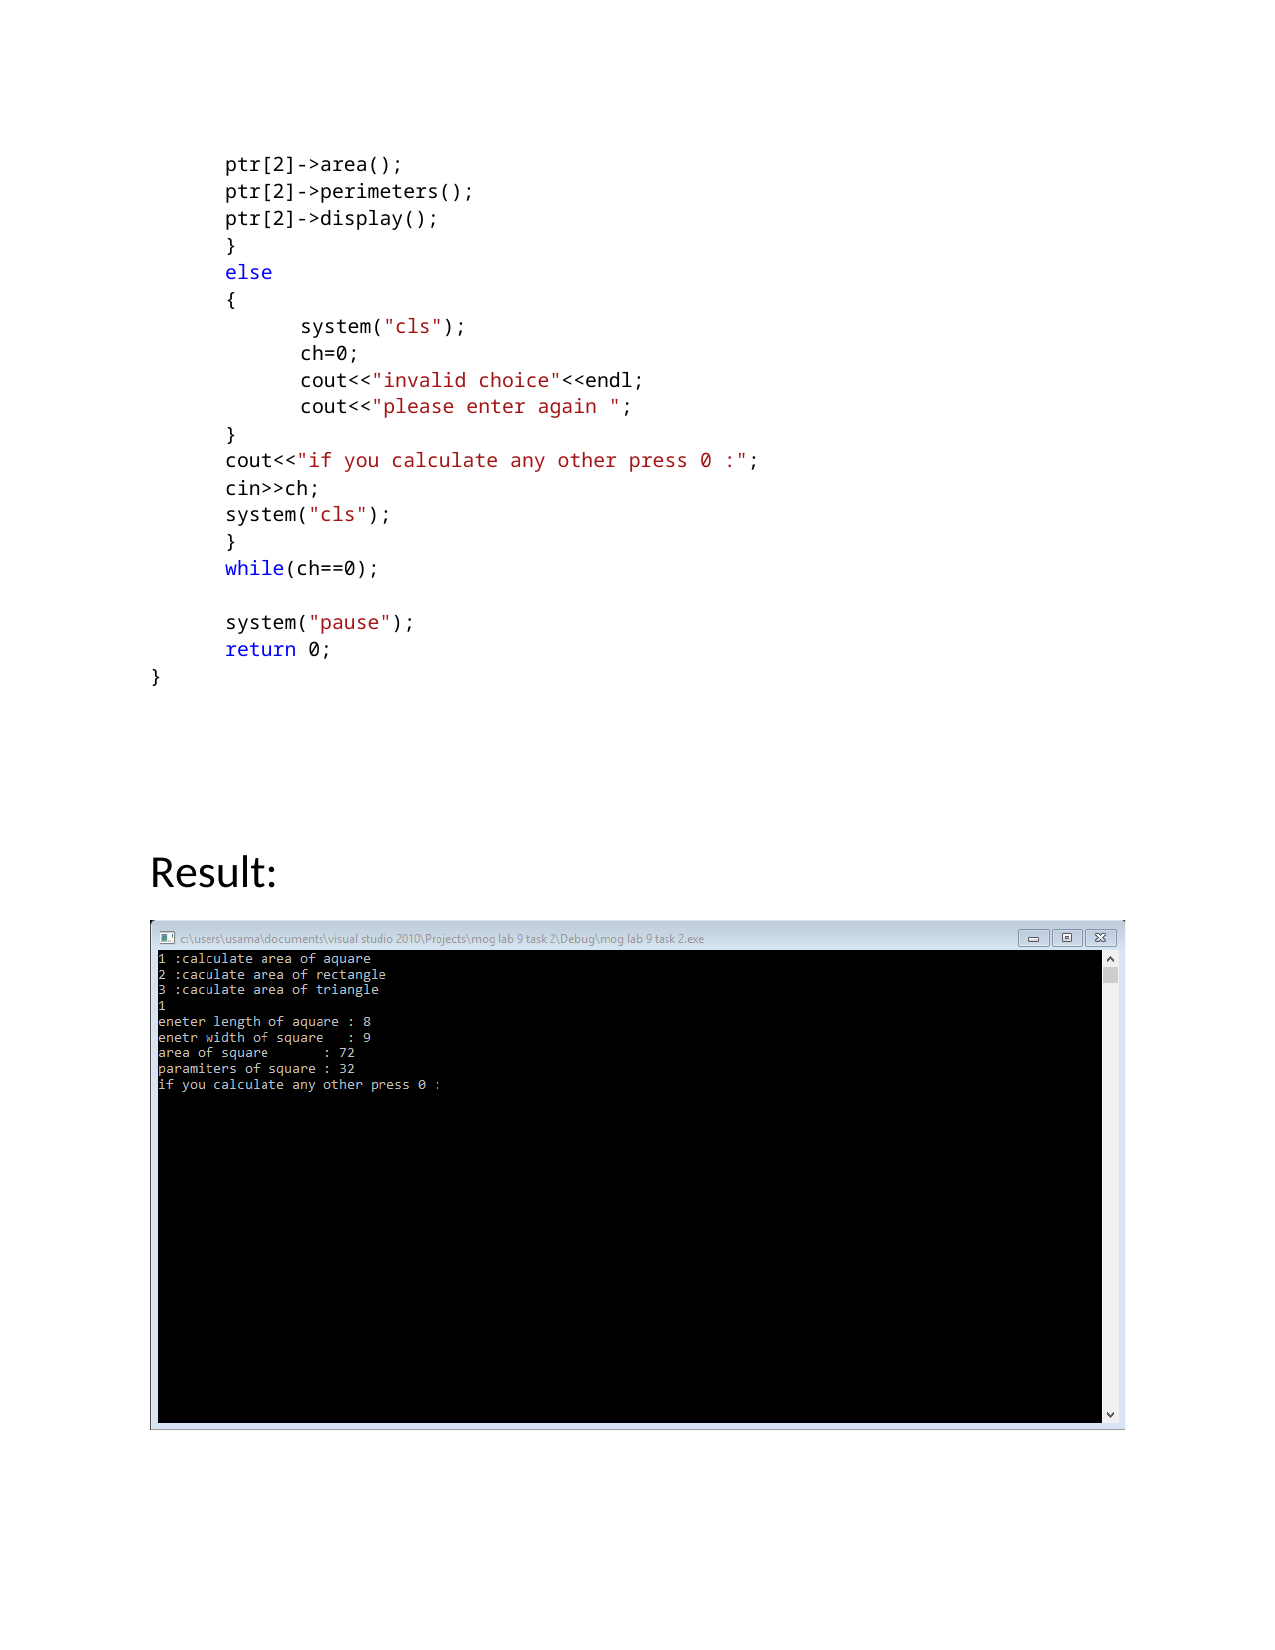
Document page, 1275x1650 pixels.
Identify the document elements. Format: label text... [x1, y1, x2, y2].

text { [150, 285, 1125, 312]
text system("pause"); [150, 609, 1125, 636]
text cout<<"invalid choice"<<endl; [150, 366, 1125, 393]
text cout<<"please enter again "; [150, 393, 1125, 420]
text } [150, 663, 1125, 689]
text } [150, 528, 1125, 555]
text } [150, 420, 1125, 447]
text return 0; [150, 636, 1125, 663]
text ch=0; [150, 339, 1125, 366]
text cin>>ch; [150, 474, 1125, 501]
text while(ch==0); [150, 555, 1125, 582]
text Result: [150, 843, 1125, 899]
text else [150, 258, 1125, 285]
text system("cls"); [150, 312, 1125, 339]
text ptr[2]->area(); [150, 150, 1125, 177]
text ptr[2]->display(); [150, 204, 1125, 231]
text system("cls"); [150, 501, 1125, 528]
text ptr[2]->perimeters(); [150, 177, 1125, 204]
text cout<<"if you calculate any other press 0 :"; [150, 447, 1125, 474]
text } [150, 231, 1125, 258]
